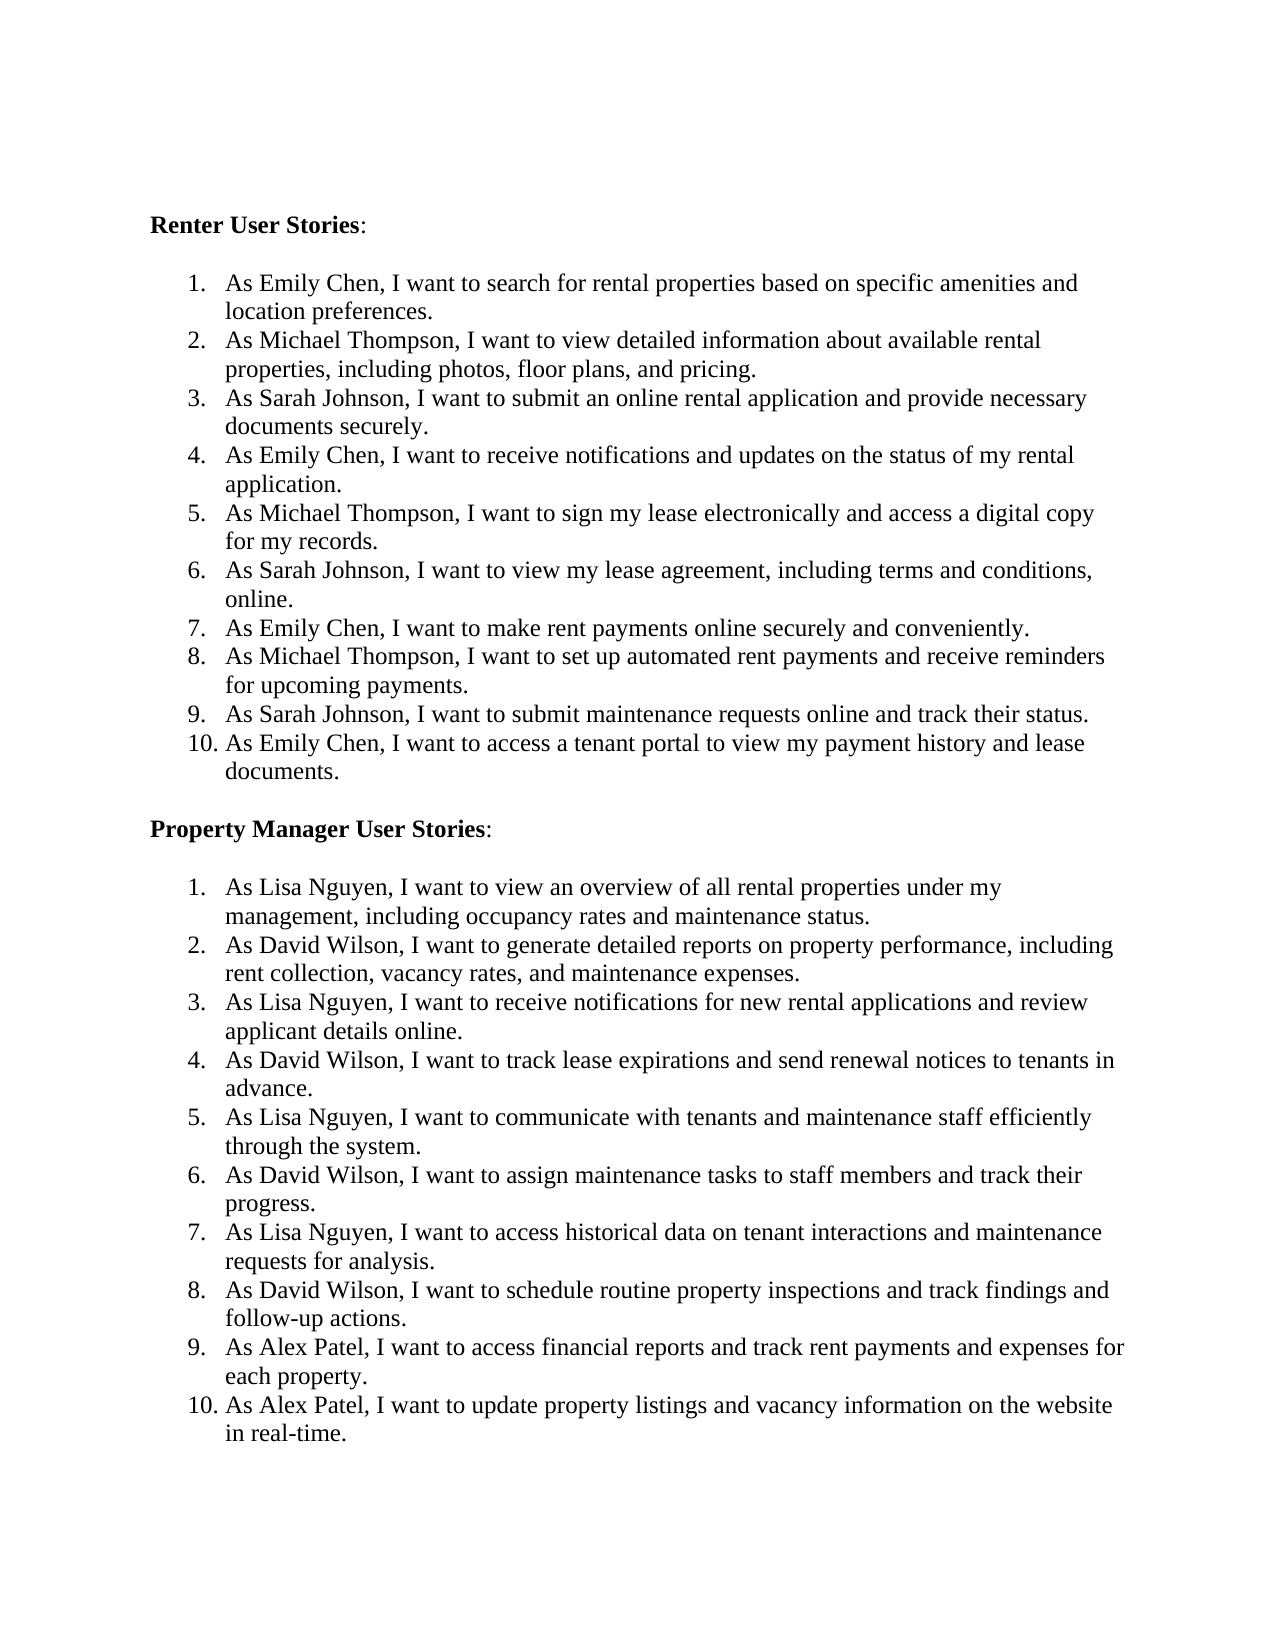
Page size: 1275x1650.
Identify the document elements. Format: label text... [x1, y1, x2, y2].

list As Lisa Nguyen, I want to receive notifications for new rental applications and review applicant details online. [187, 987, 1125, 1045]
list As Alex Patel, I want to access financial reports and track rent payments and expenses for each property. [187, 1332, 1125, 1390]
list As David Wilson, I want to schedule routine property inspections and track findings and follow-up actions. [187, 1275, 1125, 1332]
list As Emily Chen, I want to access a tenant portal to view my payment history and lease documents. [187, 728, 1125, 785]
list As David Wilson, I want to generate detailed reports on property performance, including rent collection, vacancy rates, and maintenance expenses. [187, 930, 1125, 987]
list As Michael Thompson, I want to view detailed information about available rental properties, including photos, floor plans, and pricing. [187, 325, 1125, 383]
list As Sarah Johnson, I want to view my lease agreement, including terms and conditions, online. [187, 555, 1125, 613]
text Property Manager User Stories: [150, 814, 1125, 843]
list As David Wilson, I want to assign maintenance tasks to staff members and track their progress. [187, 1160, 1125, 1217]
text Renter User Stories: [150, 210, 1125, 238]
list As Lisa Nguyen, I want to view an overview of all rental properties under my management, including occupancy rates and maintenance status. [187, 872, 1125, 930]
list As Sarah Johnson, I want to submit maintenance requests online and track their status. [187, 699, 1125, 728]
list As Lisa Nguyen, I want to access historical data on tenant interactions and maintenance requests for analysis. [187, 1217, 1125, 1275]
list As Michael Thompson, I want to sign my lease electronically and access a digital copy for my records. [187, 498, 1125, 555]
list As Emily Chen, I want to make rent payments online securely and conveniently. [187, 613, 1125, 641]
list As Alex Patel, I want to update property listings and vacancy information on the website in real-time. [187, 1390, 1125, 1447]
list As Michael Thompson, I want to set up automated rent payments and receive reminders for upcoming payments. [187, 641, 1125, 699]
list As Sarah Johnson, I want to submit an online rental application and provide necessary documents securely. [187, 383, 1125, 440]
list As Emily Chen, I want to receive notifications and updates on the status of my rental application. [187, 440, 1125, 498]
list As Emily Chen, I want to search for rental properties based on specific amenities and location preferences. [187, 268, 1125, 325]
list As David Wilson, I want to track lease expirations and send renewal notices to tenants in advance. [187, 1045, 1125, 1102]
list As Lisa Nguyen, I want to communicate with tenants and maintenance staff efficiently through the system. [187, 1102, 1125, 1160]
